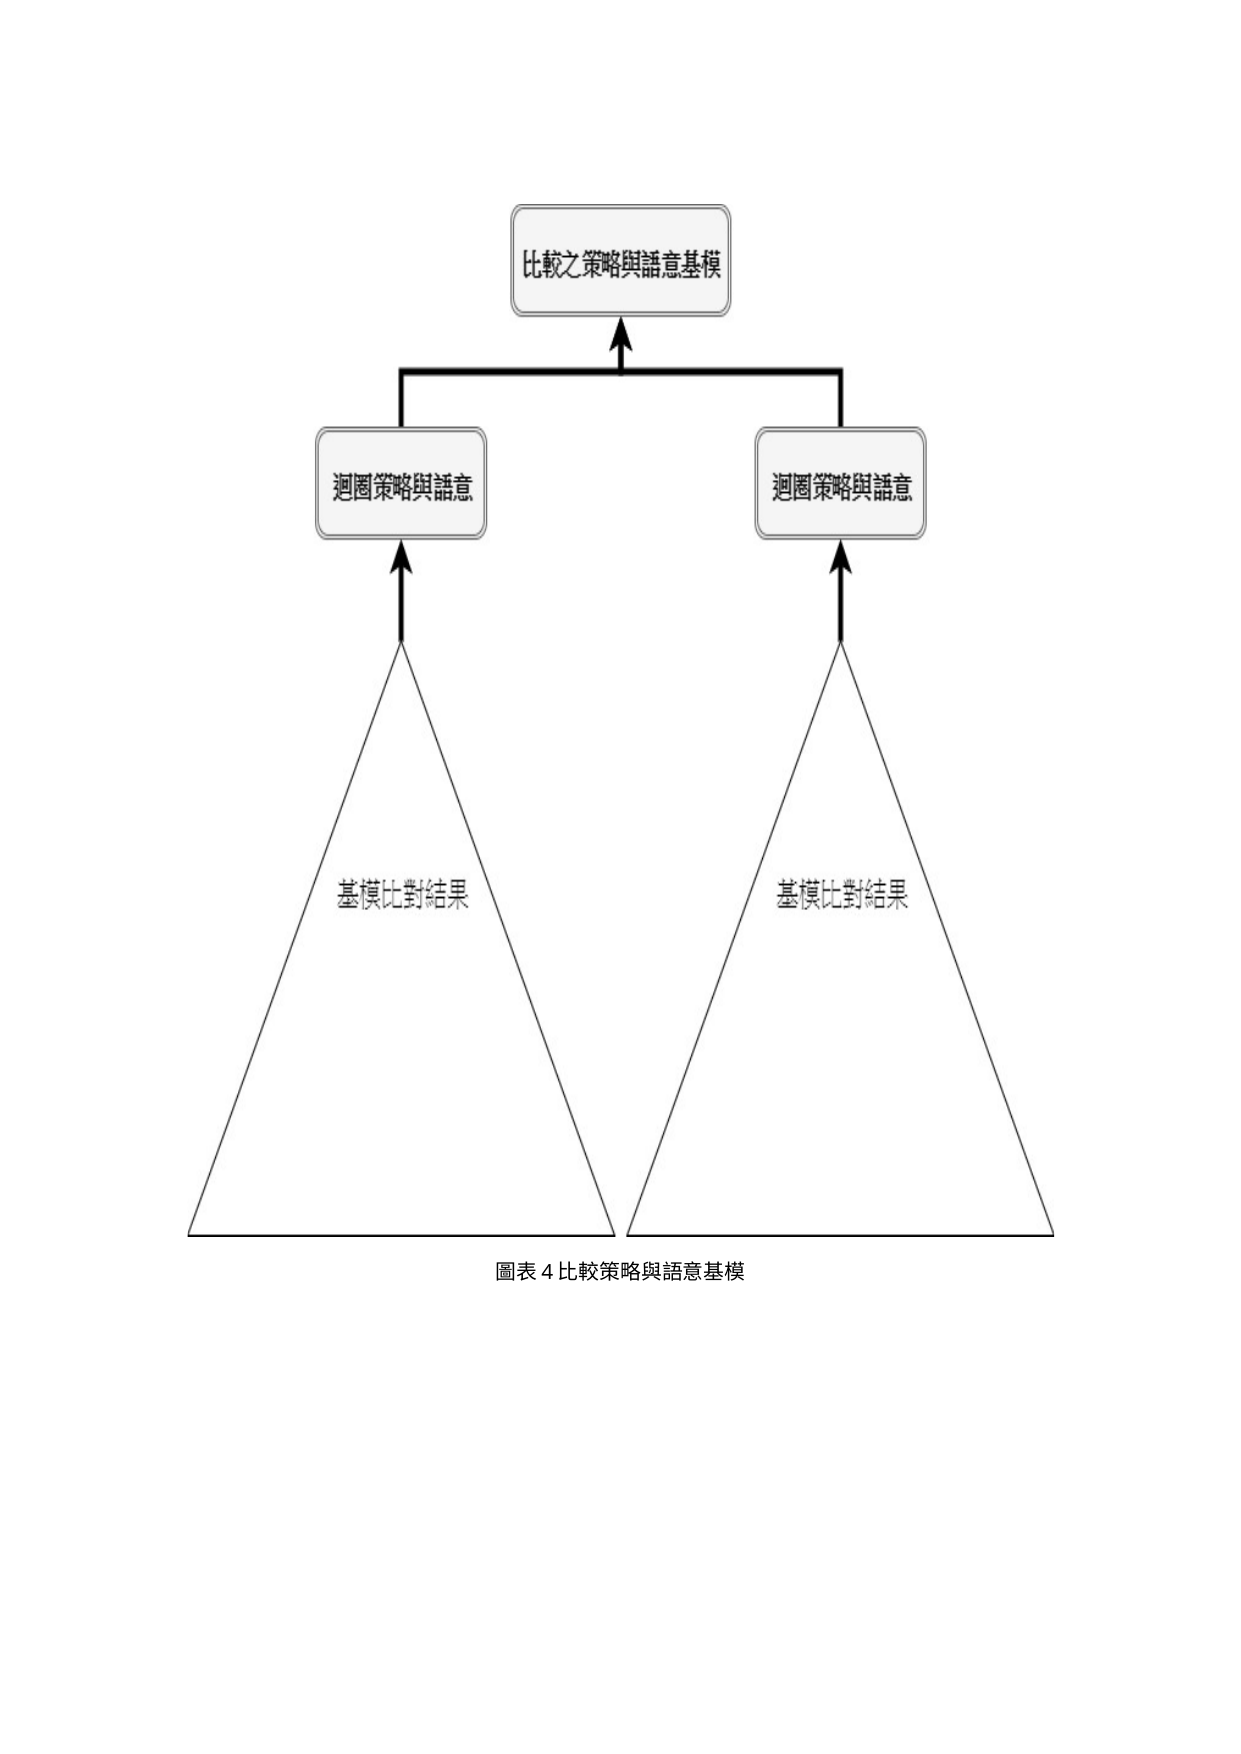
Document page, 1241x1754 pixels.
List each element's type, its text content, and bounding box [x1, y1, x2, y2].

picture [187, 204, 1055, 1237]
text 圖表 4 比較策略與語意基模 [187, 1252, 1053, 1289]
